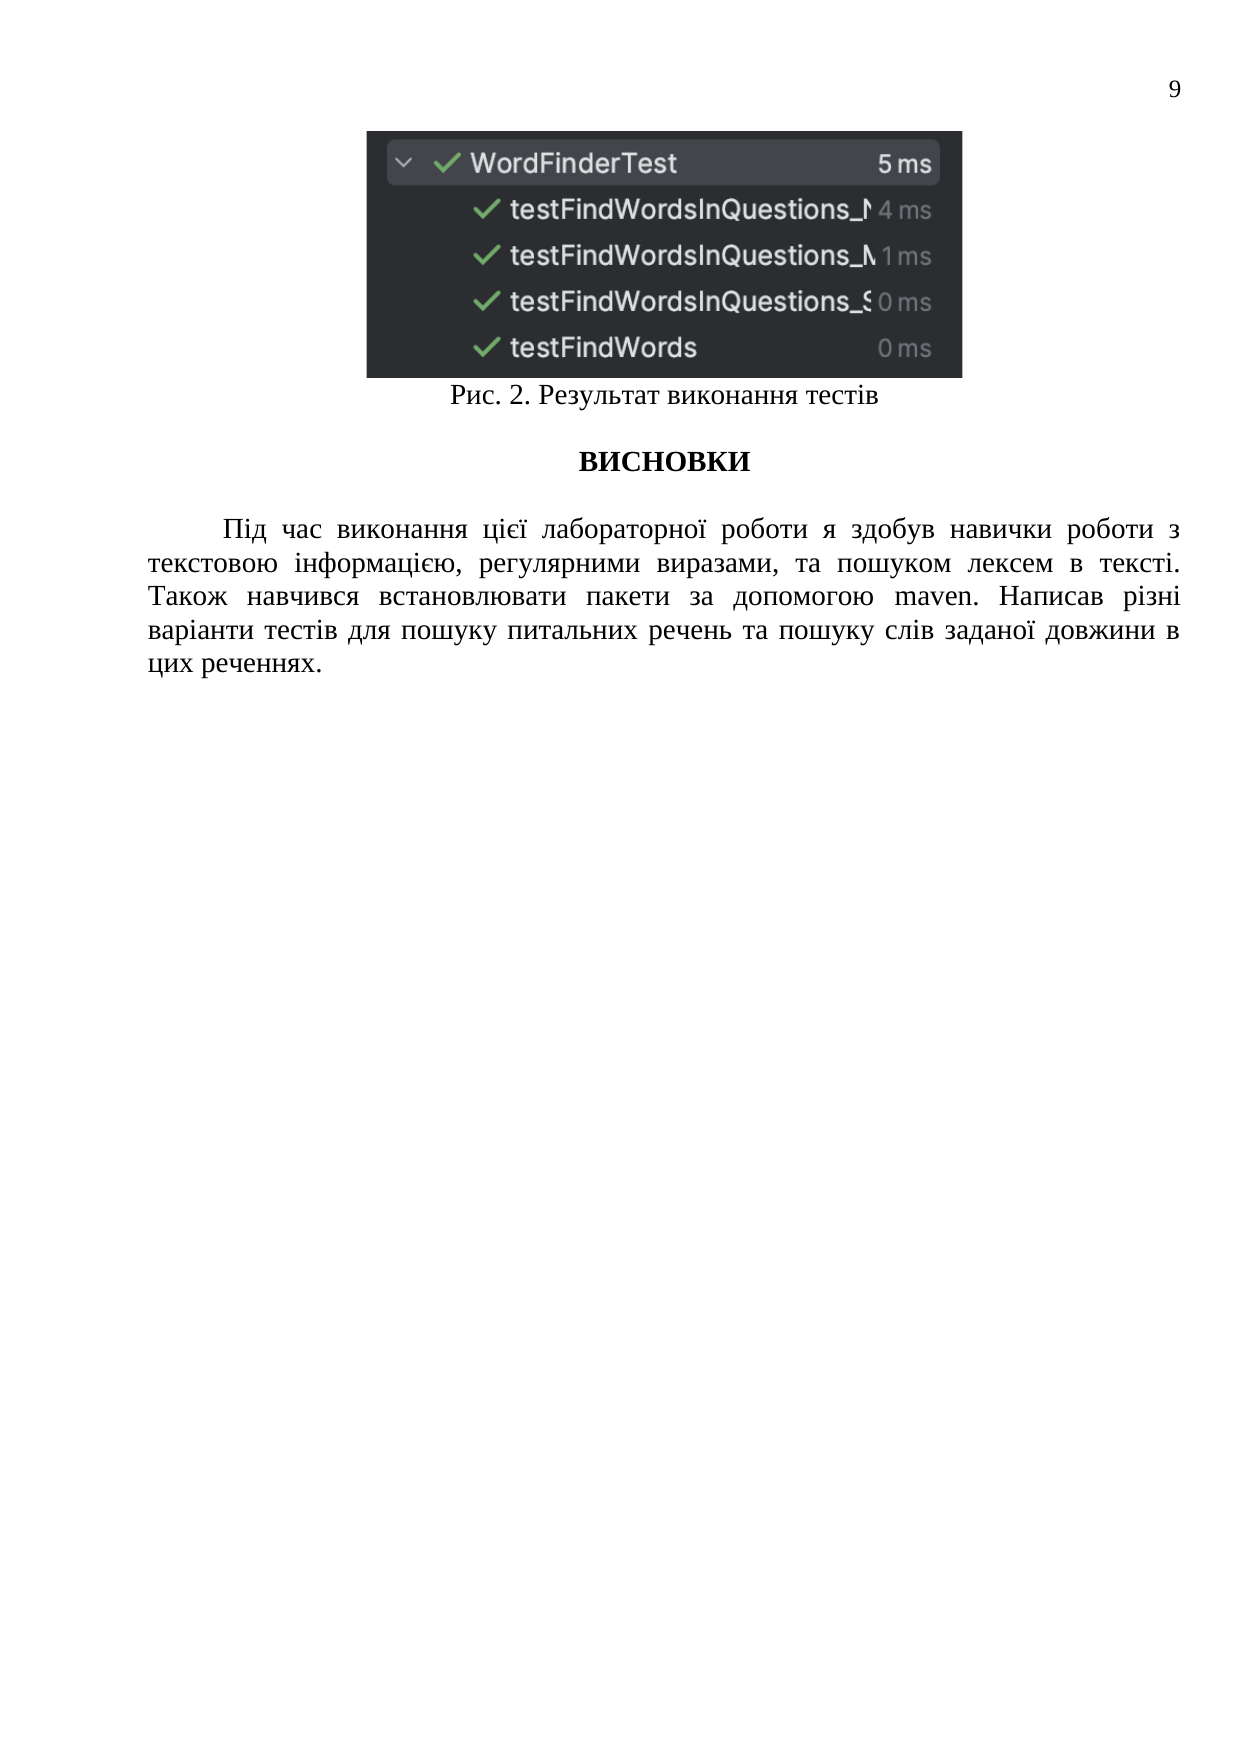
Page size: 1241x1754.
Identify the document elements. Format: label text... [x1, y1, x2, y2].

text Під час виконання цієї лабораторної роботи я здобув навички роботи з текстовою інформацією, регулярними виразами, та пошуком лексем в тексті. Також навчився встановлювати пакети за допомогою maven. Написав різні варіанти тестів для пошуку питальних речень та пошуку слів заданої довжини в цих реченнях. [148, 511, 1181, 679]
text Рис. 2. Результат виконання тестів [148, 377, 1181, 411]
picture [366, 131, 963, 378]
text ВИСНОВКИ [148, 444, 1181, 478]
